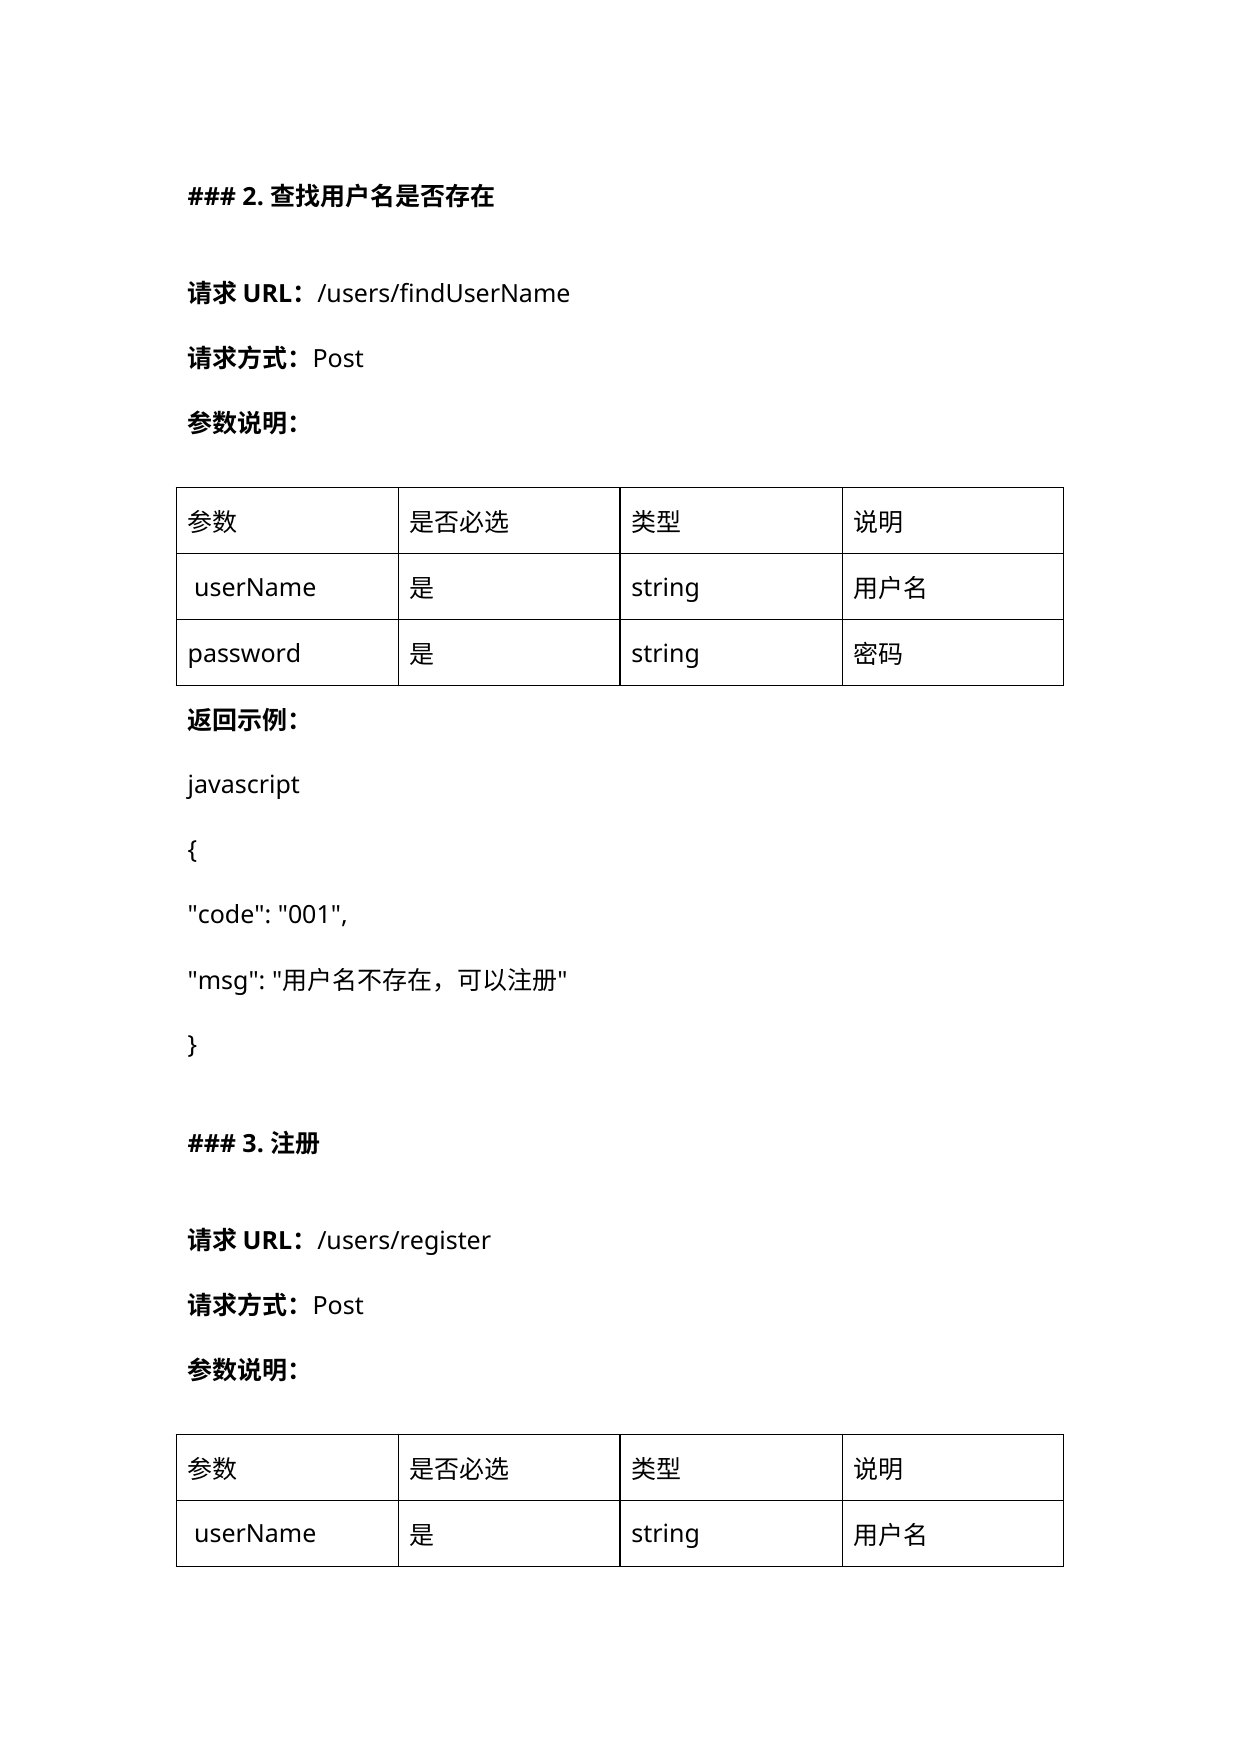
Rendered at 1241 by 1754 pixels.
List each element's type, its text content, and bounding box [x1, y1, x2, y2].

text 请求方式：Post [187, 324, 1053, 389]
text "code": "001", [187, 881, 1053, 946]
table_cell 是 [399, 1501, 619, 1566]
text 请求方式：Post [187, 1271, 1053, 1336]
table_header 参数 [177, 1435, 398, 1500]
table_cell 用户名 [843, 1501, 1063, 1566]
table_header 说明 [843, 1435, 1063, 1500]
table_header 参数 [177, 488, 398, 553]
table_header 是否必选 [399, 1435, 619, 1500]
table_cell 用户名 [843, 554, 1063, 619]
table_cell password [177, 620, 398, 685]
text 返回示例： [187, 686, 1053, 751]
table_cell 密码 [843, 620, 1063, 685]
table_cell userName [177, 1501, 398, 1566]
table_cell string [621, 554, 842, 619]
table_cell string [621, 620, 842, 685]
table_header 是否必选 [399, 488, 619, 553]
text javascript [187, 751, 1053, 816]
table_cell string [621, 1501, 842, 1566]
table_cell 是 [399, 620, 619, 685]
table_cell 是 [399, 554, 619, 619]
text 请求URL：/users/findUserName [187, 259, 1053, 324]
table_header 说明 [843, 488, 1063, 553]
text { [187, 816, 1053, 881]
table_cell userName [177, 554, 398, 619]
table_header 类型 [621, 488, 842, 553]
text 请求URL：/users/register [187, 1206, 1053, 1271]
text } [187, 1011, 1053, 1109]
table_header 类型 [621, 1435, 842, 1500]
text 参数说明： [187, 389, 1053, 454]
text ### 2. 查找用户名是否存在 [187, 162, 1053, 227]
text ### 3. 注册 [187, 1109, 1053, 1174]
text "msg": "用户名不存在，可以注册" [187, 946, 1053, 1011]
text 参数说明： [187, 1336, 1053, 1401]
